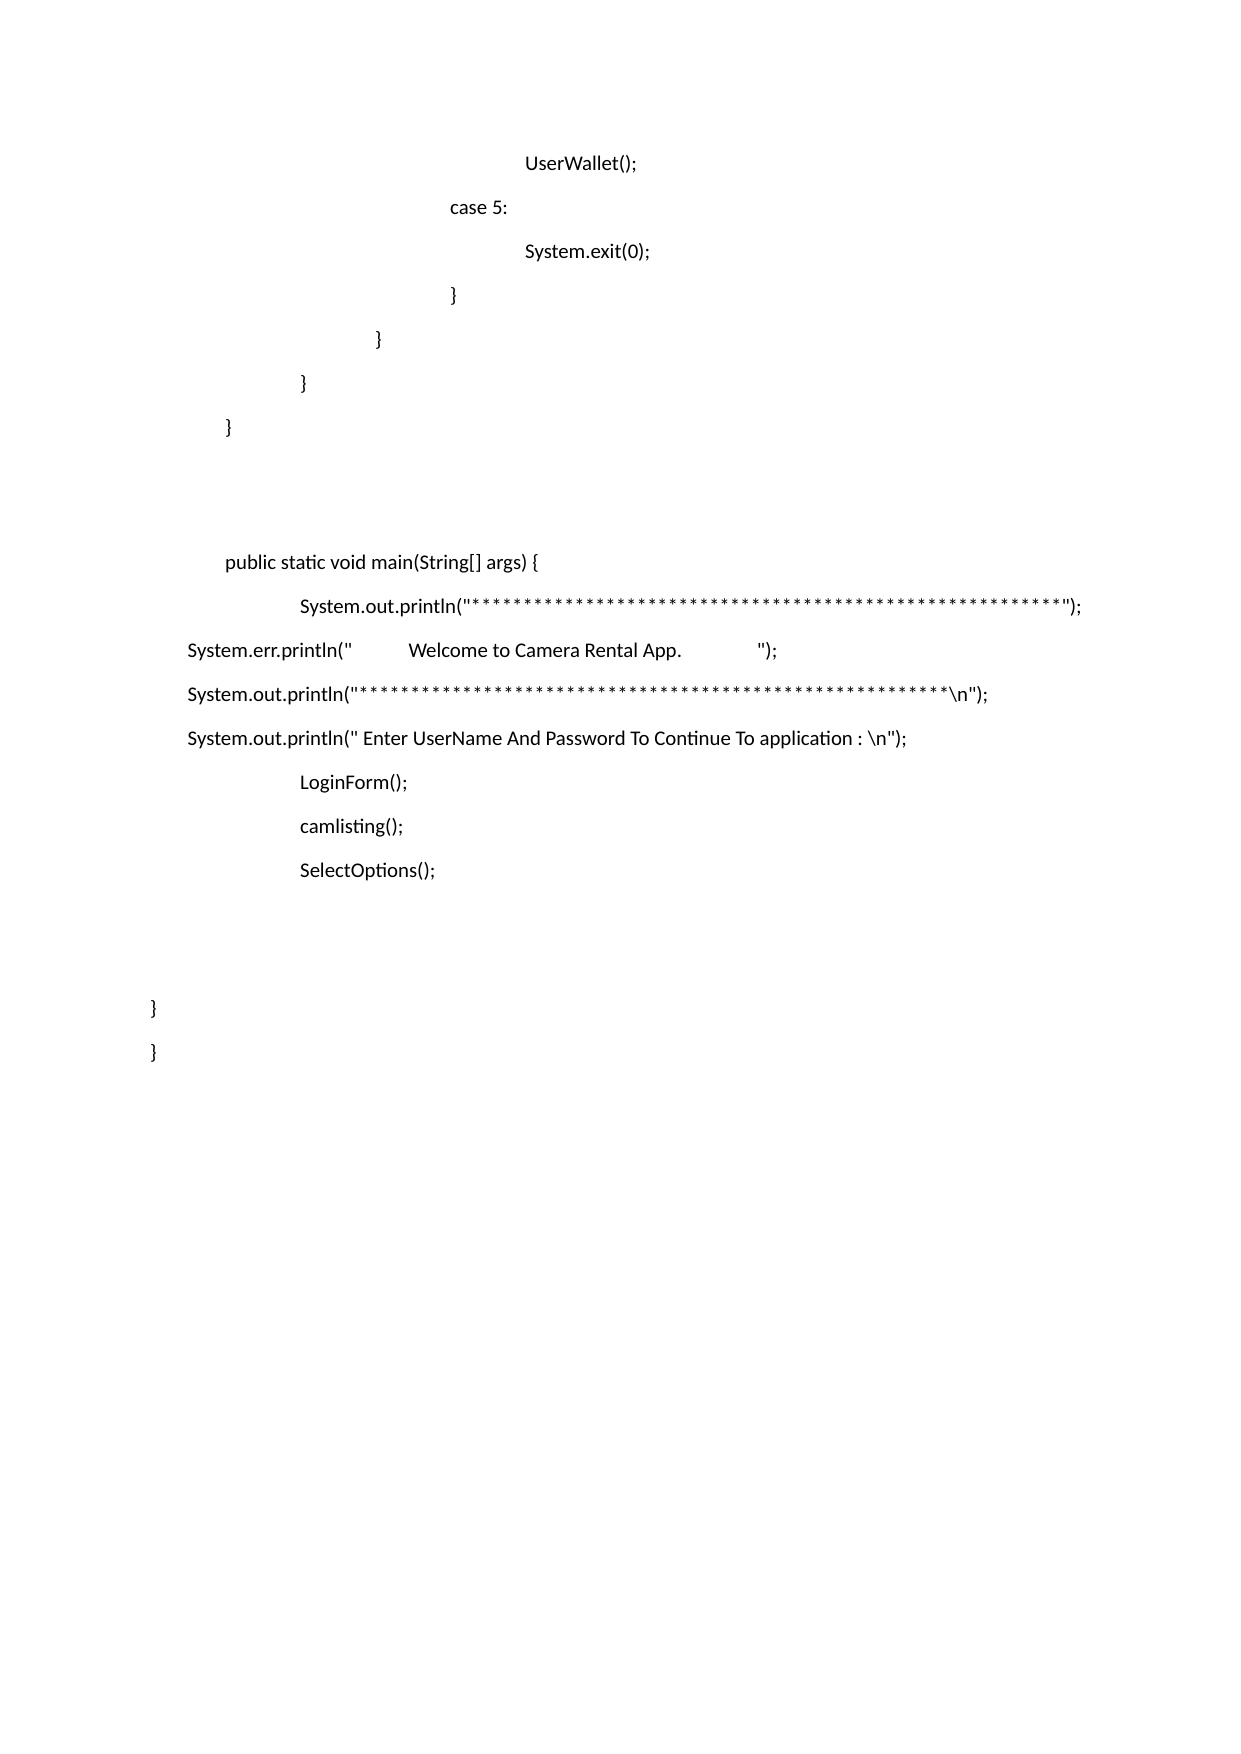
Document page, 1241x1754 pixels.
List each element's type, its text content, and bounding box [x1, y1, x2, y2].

text SelectOptions(); [150, 858, 1090, 883]
text case 5: [150, 194, 1090, 219]
text System.exit(0); [150, 238, 1090, 263]
text System.out.println("*********************************************************"); [150, 593, 1090, 619]
text UserWallet(); [150, 150, 1090, 175]
text } [150, 370, 1090, 396]
text LoginForm(); [150, 769, 1090, 795]
text } [150, 414, 1090, 440]
text public static void main(String[] args) { [150, 549, 1090, 574]
text } [150, 1039, 1090, 1064]
text System.out.println("*********************************************************\n"); [150, 681, 1090, 707]
text } [150, 282, 1090, 308]
text } [150, 326, 1090, 352]
text } [150, 995, 1090, 1020]
text camlisting(); [150, 813, 1090, 839]
text System.err.println(" Welcome to Camera Rental App. "); [150, 637, 1090, 663]
text System.out.println(" Enter UserName And Password To Continue To application : \n"); [150, 725, 1090, 751]
